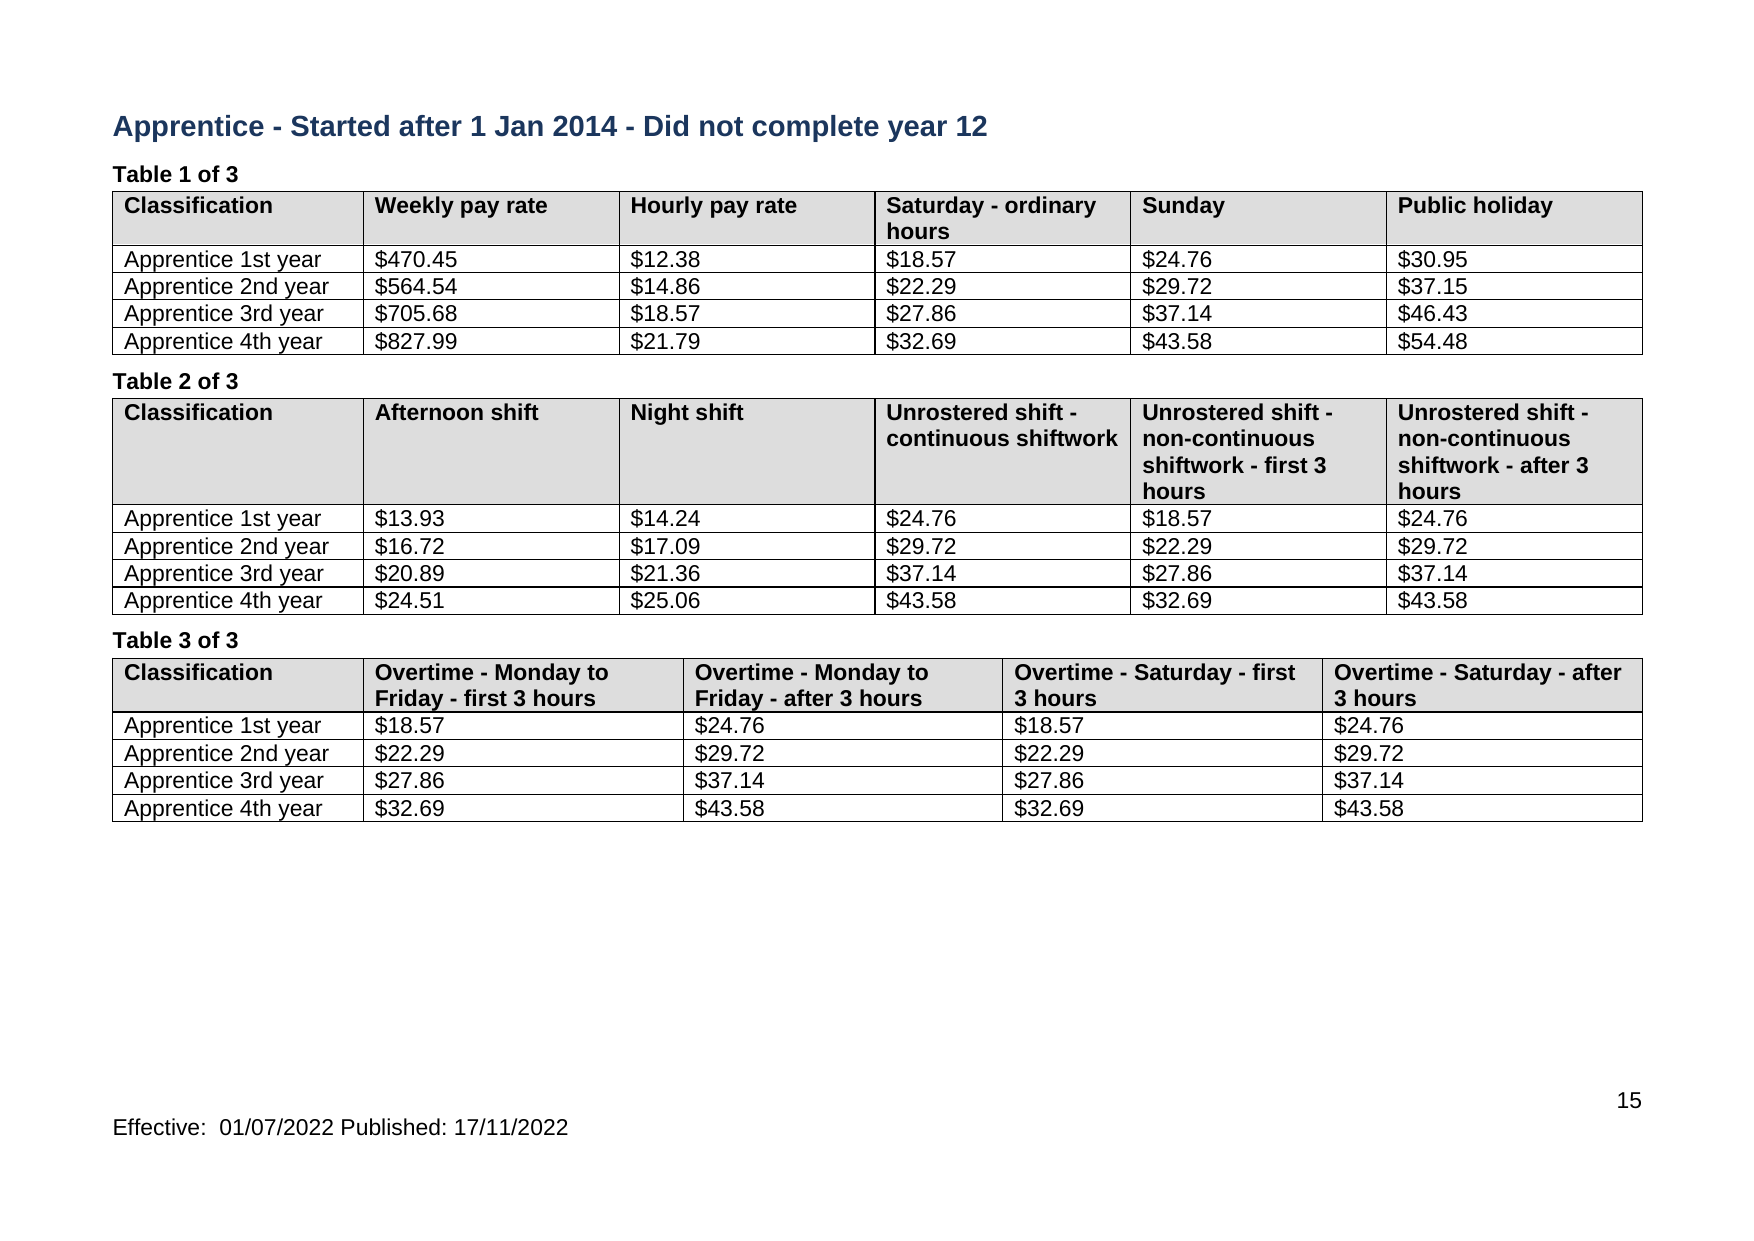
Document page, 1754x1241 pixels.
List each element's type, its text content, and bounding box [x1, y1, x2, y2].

table_cell $24.76 [1131, 246, 1386, 272]
table_header Overtime - Saturday - first 3 hours [1003, 659, 1322, 711]
table_cell $43.58 [1131, 328, 1386, 354]
table_cell $37.15 [1387, 273, 1642, 299]
table_header Unrostered shift - continuous shiftwork [876, 399, 1130, 504]
table_header Hourly pay rate [620, 192, 874, 244]
table_header Overtime - Monday to Friday - first 3 hours [364, 659, 683, 711]
table_cell $32.69 [1003, 795, 1322, 821]
table_cell $29.72 [1131, 273, 1386, 299]
table_cell $37.14 [1131, 300, 1386, 327]
table_cell Apprentice 3rd year [113, 560, 363, 586]
table_cell $27.86 [364, 767, 683, 793]
table_cell $14.24 [620, 505, 874, 532]
table_cell $564.54 [364, 273, 619, 299]
table_cell $37.14 [684, 767, 1002, 793]
table_cell $13.93 [364, 505, 619, 532]
table_cell $29.72 [1323, 740, 1642, 766]
table_cell $18.57 [1131, 505, 1386, 532]
table_cell $29.72 [876, 533, 1130, 559]
table_header Public holiday [1387, 192, 1642, 244]
table_cell Apprentice 4th year [113, 795, 363, 821]
table_header Classification [113, 659, 363, 711]
table_header Night shift [620, 399, 874, 504]
table_cell $46.43 [1387, 300, 1642, 327]
table_cell $827.99 [364, 328, 619, 354]
table_cell $29.72 [684, 740, 1002, 766]
table_cell Apprentice 3rd year [113, 767, 363, 793]
table_header Unrostered shift - non-continuous shiftwork - after 3 hours [1387, 399, 1642, 504]
table_cell Apprentice 4th year [113, 328, 363, 354]
table_cell $25.06 [620, 588, 874, 614]
table_cell $21.36 [620, 560, 874, 586]
table_cell $37.14 [1323, 767, 1642, 793]
table_header Unrostered shift - non-continuous shiftwork - first 3 hours [1131, 399, 1386, 504]
table_cell $43.58 [1387, 588, 1642, 614]
table_cell $18.57 [620, 300, 874, 327]
table_cell Apprentice 3rd year [113, 300, 363, 327]
table_cell $24.76 [684, 713, 1002, 739]
table_cell $24.76 [1323, 713, 1642, 739]
table_cell Apprentice 2nd year [113, 533, 363, 559]
table_header Overtime - Saturday - after 3 hours [1323, 659, 1642, 711]
table_cell $20.89 [364, 560, 619, 586]
table_header Overtime - Monday to Friday - after 3 hours [684, 659, 1002, 711]
table_cell $27.86 [1003, 767, 1322, 793]
table_cell $470.45 [364, 246, 619, 272]
table_cell $18.57 [876, 246, 1130, 272]
table_cell $22.29 [1131, 533, 1386, 559]
table_header Classification [113, 399, 363, 504]
table_cell $12.38 [620, 246, 874, 272]
table_cell Apprentice 2nd year [113, 740, 363, 766]
table_header Classification [113, 192, 363, 244]
table_cell $24.51 [364, 588, 619, 614]
table_cell $17.09 [620, 533, 874, 559]
text Table 1 of 3 [112, 161, 1642, 187]
table_cell $32.69 [1131, 588, 1386, 614]
table_header Sunday [1131, 192, 1386, 244]
table_cell $24.76 [876, 505, 1130, 532]
table_cell $43.58 [876, 588, 1130, 614]
table_cell $43.58 [684, 795, 1002, 821]
table_cell $43.58 [1323, 795, 1642, 821]
table_cell $32.69 [364, 795, 683, 821]
table_cell $29.72 [1387, 533, 1642, 559]
text Table 3 of 3 [112, 627, 1642, 654]
table_cell Apprentice 1st year [113, 713, 363, 739]
table_cell $27.86 [1131, 560, 1386, 586]
table_cell $705.68 [364, 300, 619, 327]
table_cell $30.95 [1387, 246, 1642, 272]
table_cell $18.57 [1003, 713, 1322, 739]
table_cell Apprentice 2nd year [113, 273, 363, 299]
table_cell $14.86 [620, 273, 874, 299]
table_cell $22.29 [876, 273, 1130, 299]
table_cell $22.29 [1003, 740, 1322, 766]
text Table 2 of 3 [112, 368, 1642, 394]
table_cell Apprentice 1st year [113, 505, 363, 532]
table_cell $18.57 [364, 713, 683, 739]
table_cell $37.14 [876, 560, 1130, 586]
table_cell Apprentice 4th year [113, 588, 363, 614]
table_header Saturday - ordinary hours [876, 192, 1130, 244]
table_header Afternoon shift [364, 399, 619, 504]
table_cell $32.69 [876, 328, 1130, 354]
table_cell $24.76 [1387, 505, 1642, 532]
table_cell $54.48 [1387, 328, 1642, 354]
table_cell $27.86 [876, 300, 1130, 327]
table_cell $22.29 [364, 740, 683, 766]
table_cell $37.14 [1387, 560, 1642, 586]
table_cell Apprentice 1st year [113, 246, 363, 272]
table_cell $21.79 [620, 328, 874, 354]
table_header Weekly pay rate [364, 192, 619, 244]
table_cell $16.72 [364, 533, 619, 559]
subtitle Apprentice - Started after 1 Jan 2014 - Did not complete year 12 [112, 109, 1642, 143]
